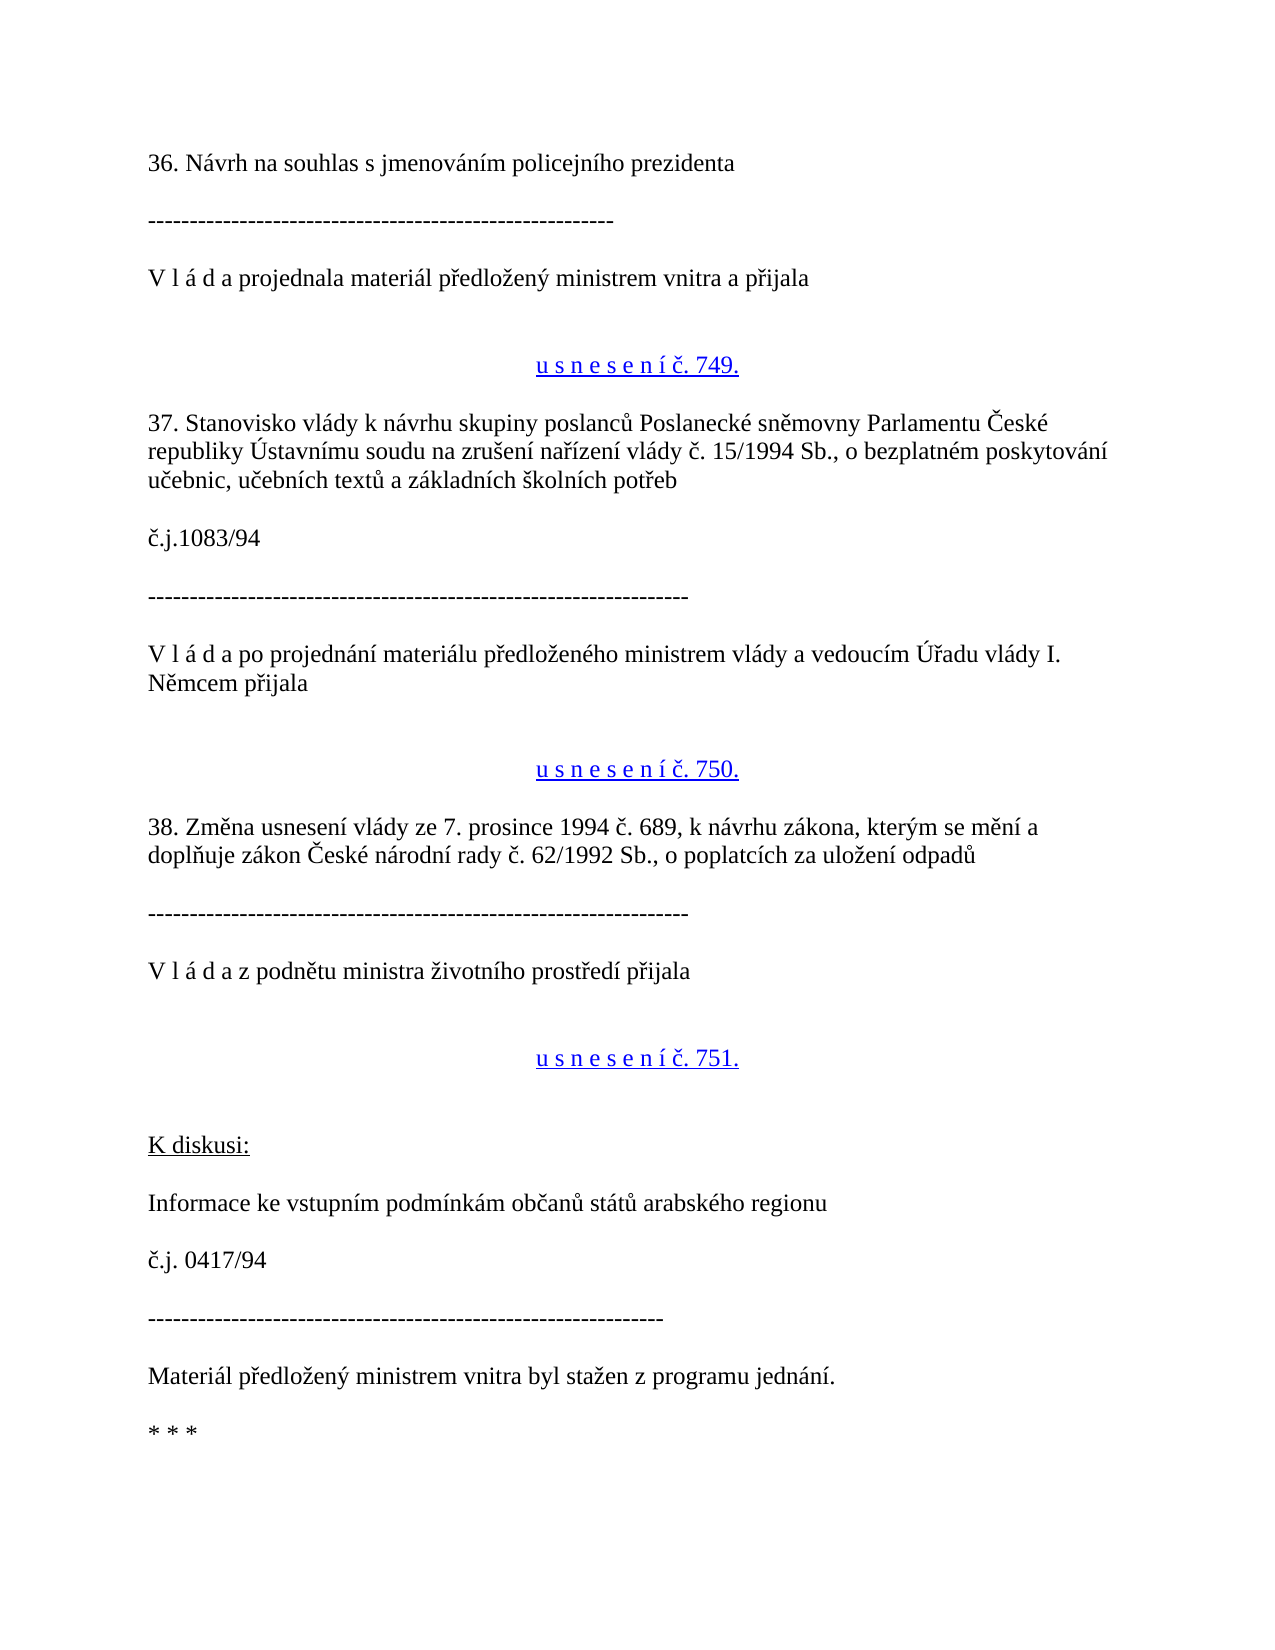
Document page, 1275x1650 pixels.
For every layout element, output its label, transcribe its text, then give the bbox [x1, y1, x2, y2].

text V l á d a z podnětu ministra životního prostředí přijala [148, 956, 1127, 985]
text č.j. 0417/94 [148, 1246, 1127, 1274]
text -------------------------------------------------------- [148, 206, 1127, 234]
text u s n e s e n í č. 751. [148, 1014, 1127, 1072]
text V l á d a projednala materiál předložený ministrem vnitra a přijala [148, 263, 1127, 292]
text * * * [148, 1419, 1127, 1448]
text Informace ke vstupním podmínkám občanů států arabského regionu [148, 1188, 1127, 1216]
text -------------------------------------------------------------- [148, 1303, 1127, 1332]
text 37. Stanovisko vlády k návrhu skupiny poslanců Poslanecké sněmovny Parlamentu České republiky Ústavnímu soudu na zrušení nařízení vlády č. 15/1994 Sb., o bezplatném poskytování učebnic, učebních textů a základních školních potřeb [148, 379, 1127, 494]
text ----------------------------------------------------------------- [148, 581, 1127, 610]
text V l á d a po projednání materiálu předloženého ministrem vlády a vedoucím Úřadu vlády I. Němcem přijala [148, 639, 1127, 696]
text 38. Změna usnesení vlády ze 7. prosince 1994 č. 689, k návrhu zákona, kterým se mění a doplňuje zákon České národní rady č. 62/1992 Sb., o poplatcích za uložení odpadů [148, 783, 1127, 869]
text u s n e s e n í č. 750. [148, 726, 1127, 783]
text ----------------------------------------------------------------- [148, 898, 1127, 927]
text u s n e s e n í č. 749. [148, 321, 1127, 379]
text Materiál předložený ministrem vnitra byl stažen z programu jednání. [148, 1361, 1127, 1390]
text K diskusi: [148, 1130, 1127, 1158]
text 36. Návrh na souhlas s jmenováním policejního prezidenta [148, 148, 1127, 176]
text č.j.1083/94 [148, 523, 1127, 552]
